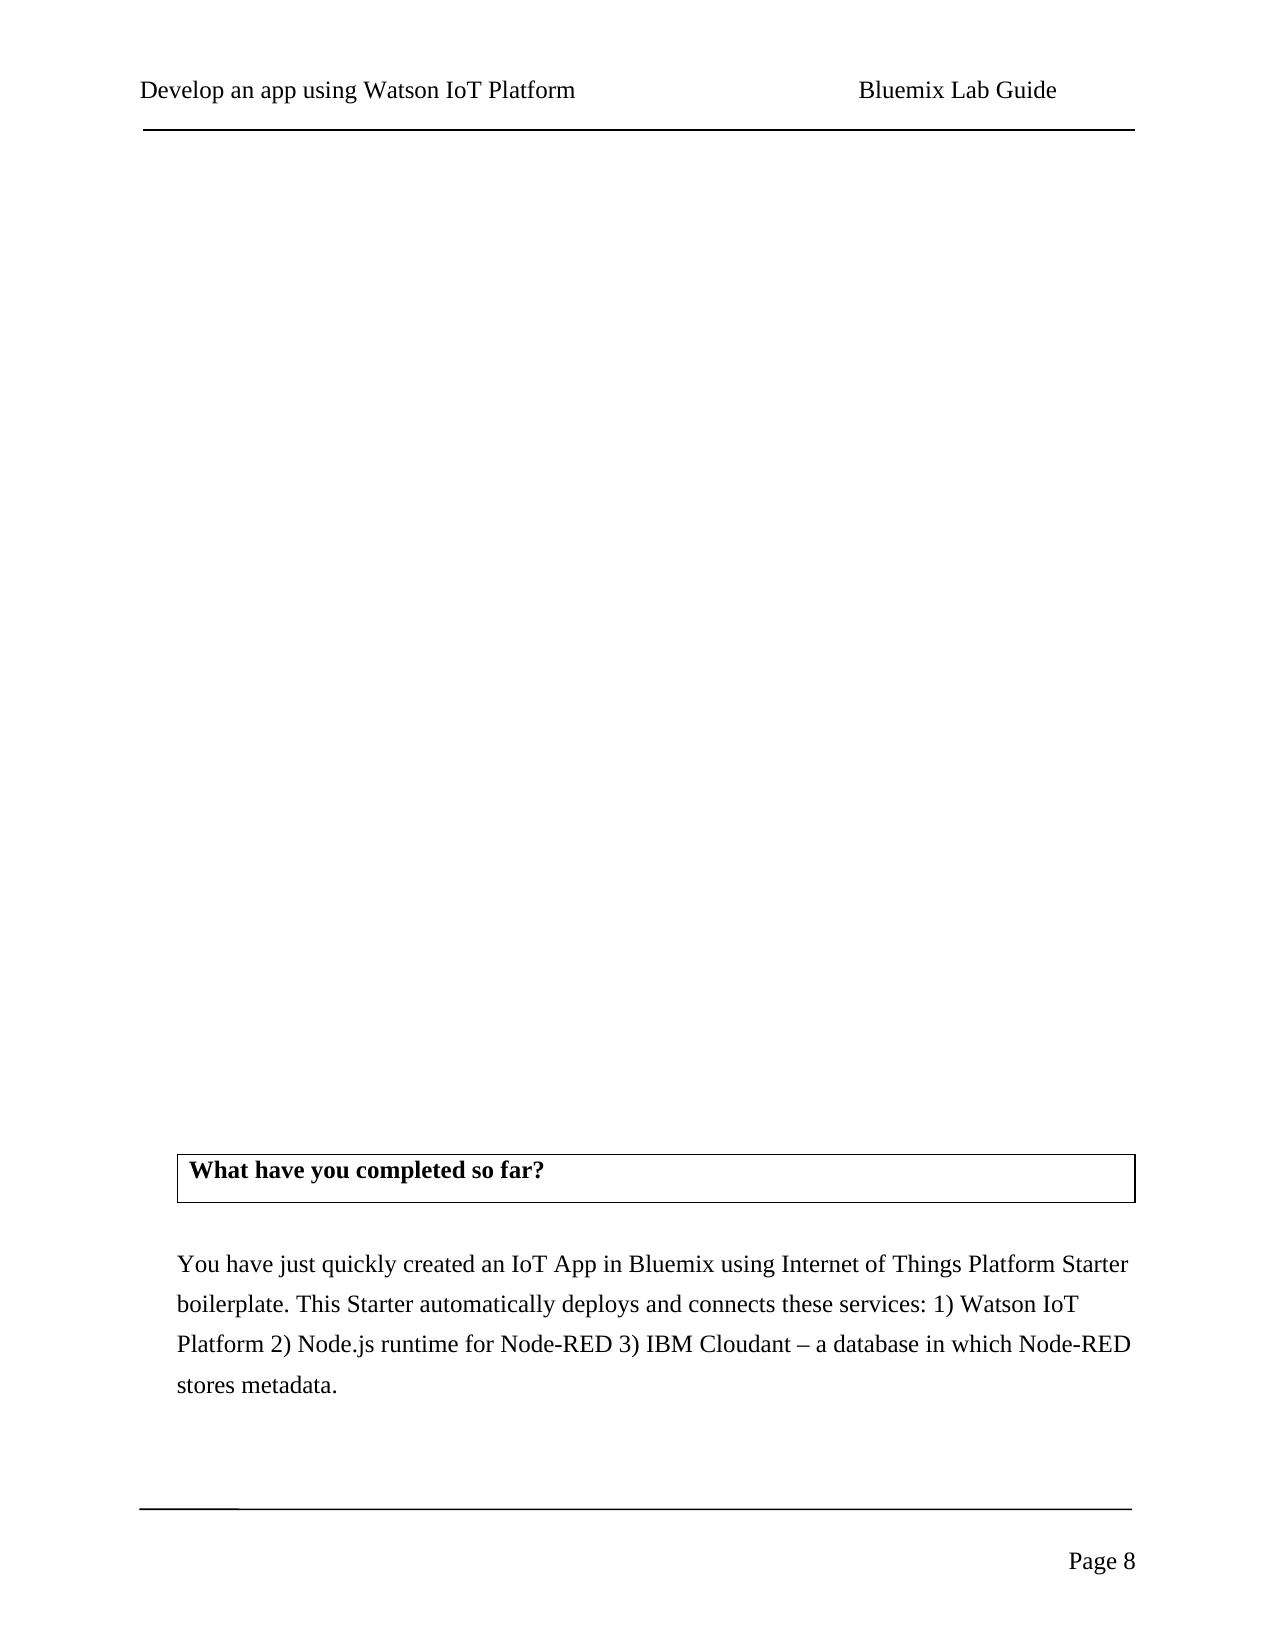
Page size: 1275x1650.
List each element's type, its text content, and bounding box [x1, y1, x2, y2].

list You have just quickly created an IoT App in Bluemix using Internet of Things Platform Starter boilerplate. This Starter automatically deploys and connects these services: 1) Watson IoT Platform 2) Node.js runtime for Node-RED 3) IBM Cloudant – a database in which Node-RED stores metadata. [177, 1249, 1136, 1398]
table_header What have you completed so far? [178, 1155, 1134, 1202]
